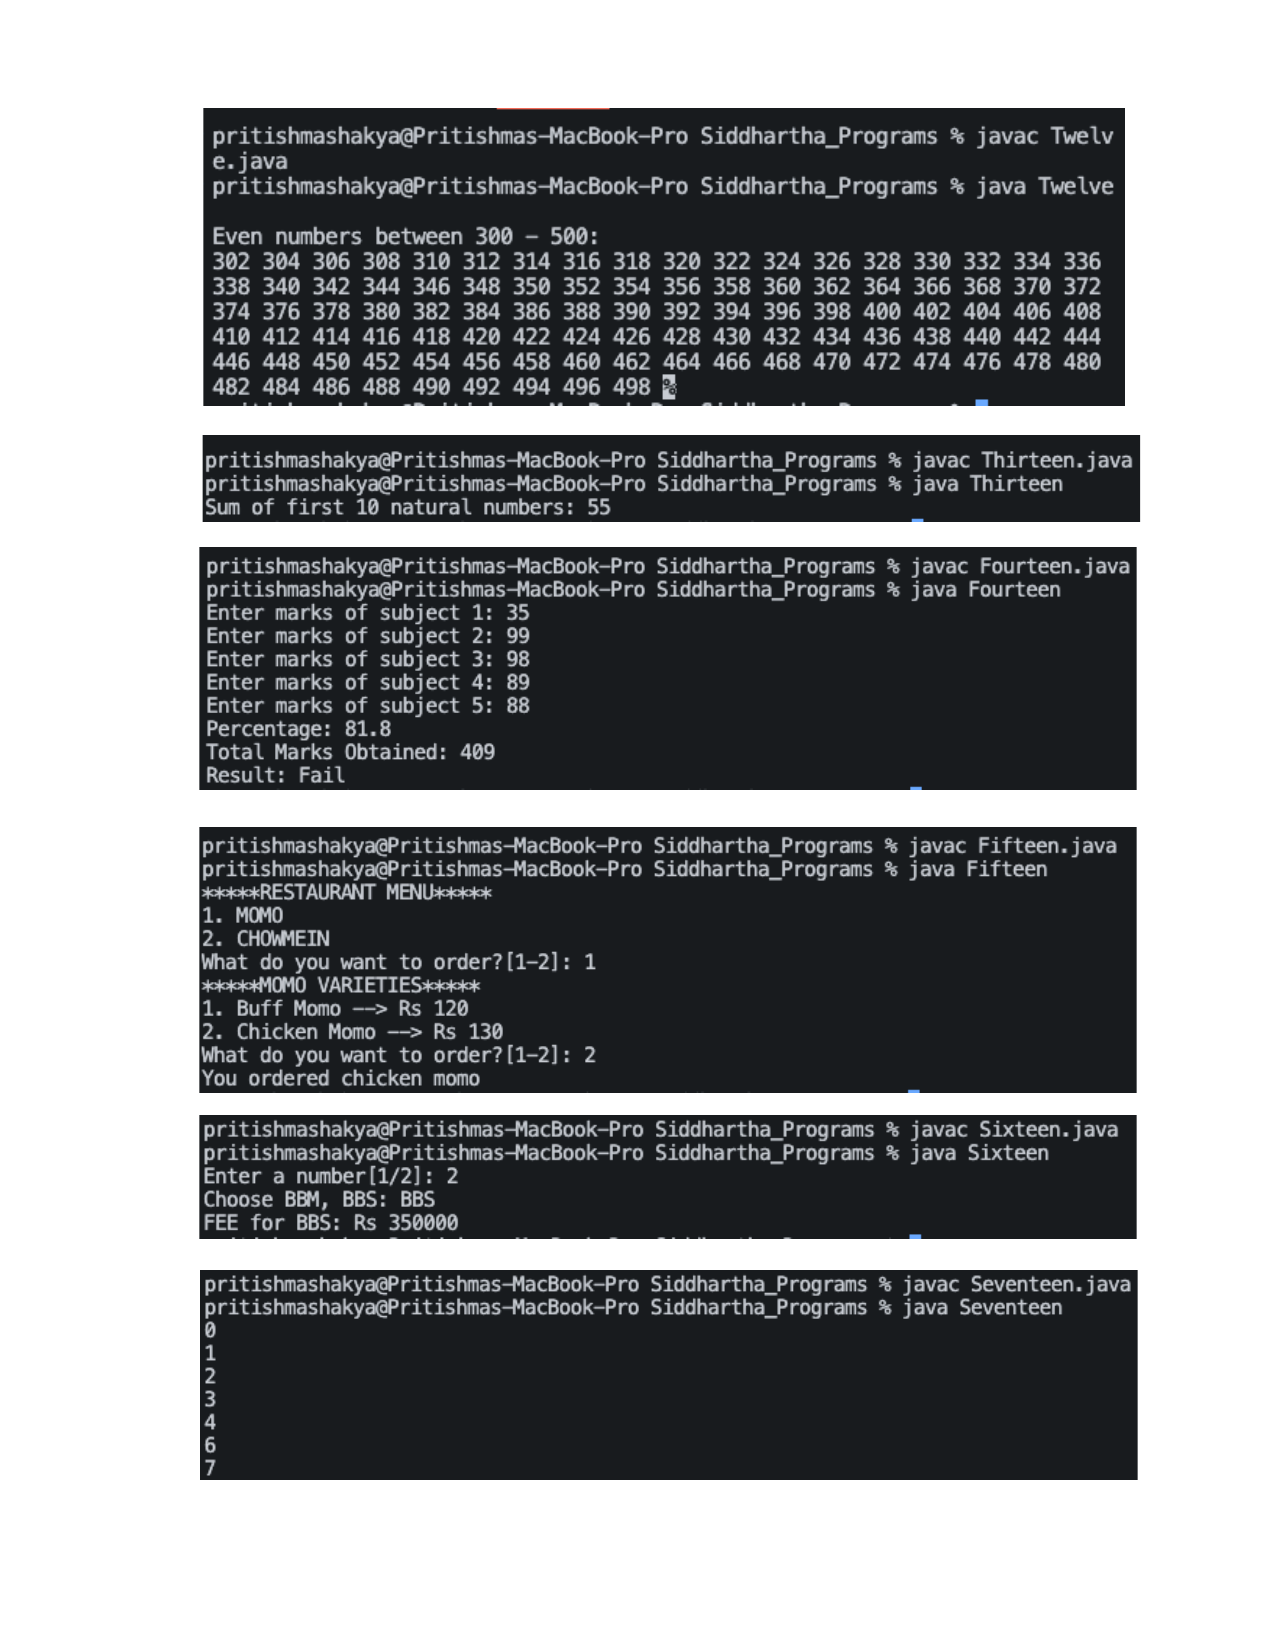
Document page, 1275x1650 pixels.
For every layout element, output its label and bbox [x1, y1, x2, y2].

picture [199, 1115, 1137, 1239]
picture [199, 547, 1137, 790]
picture [203, 108, 1125, 406]
picture [200, 1270, 1138, 1480]
picture [202, 435, 1141, 522]
picture [199, 827, 1137, 1093]
